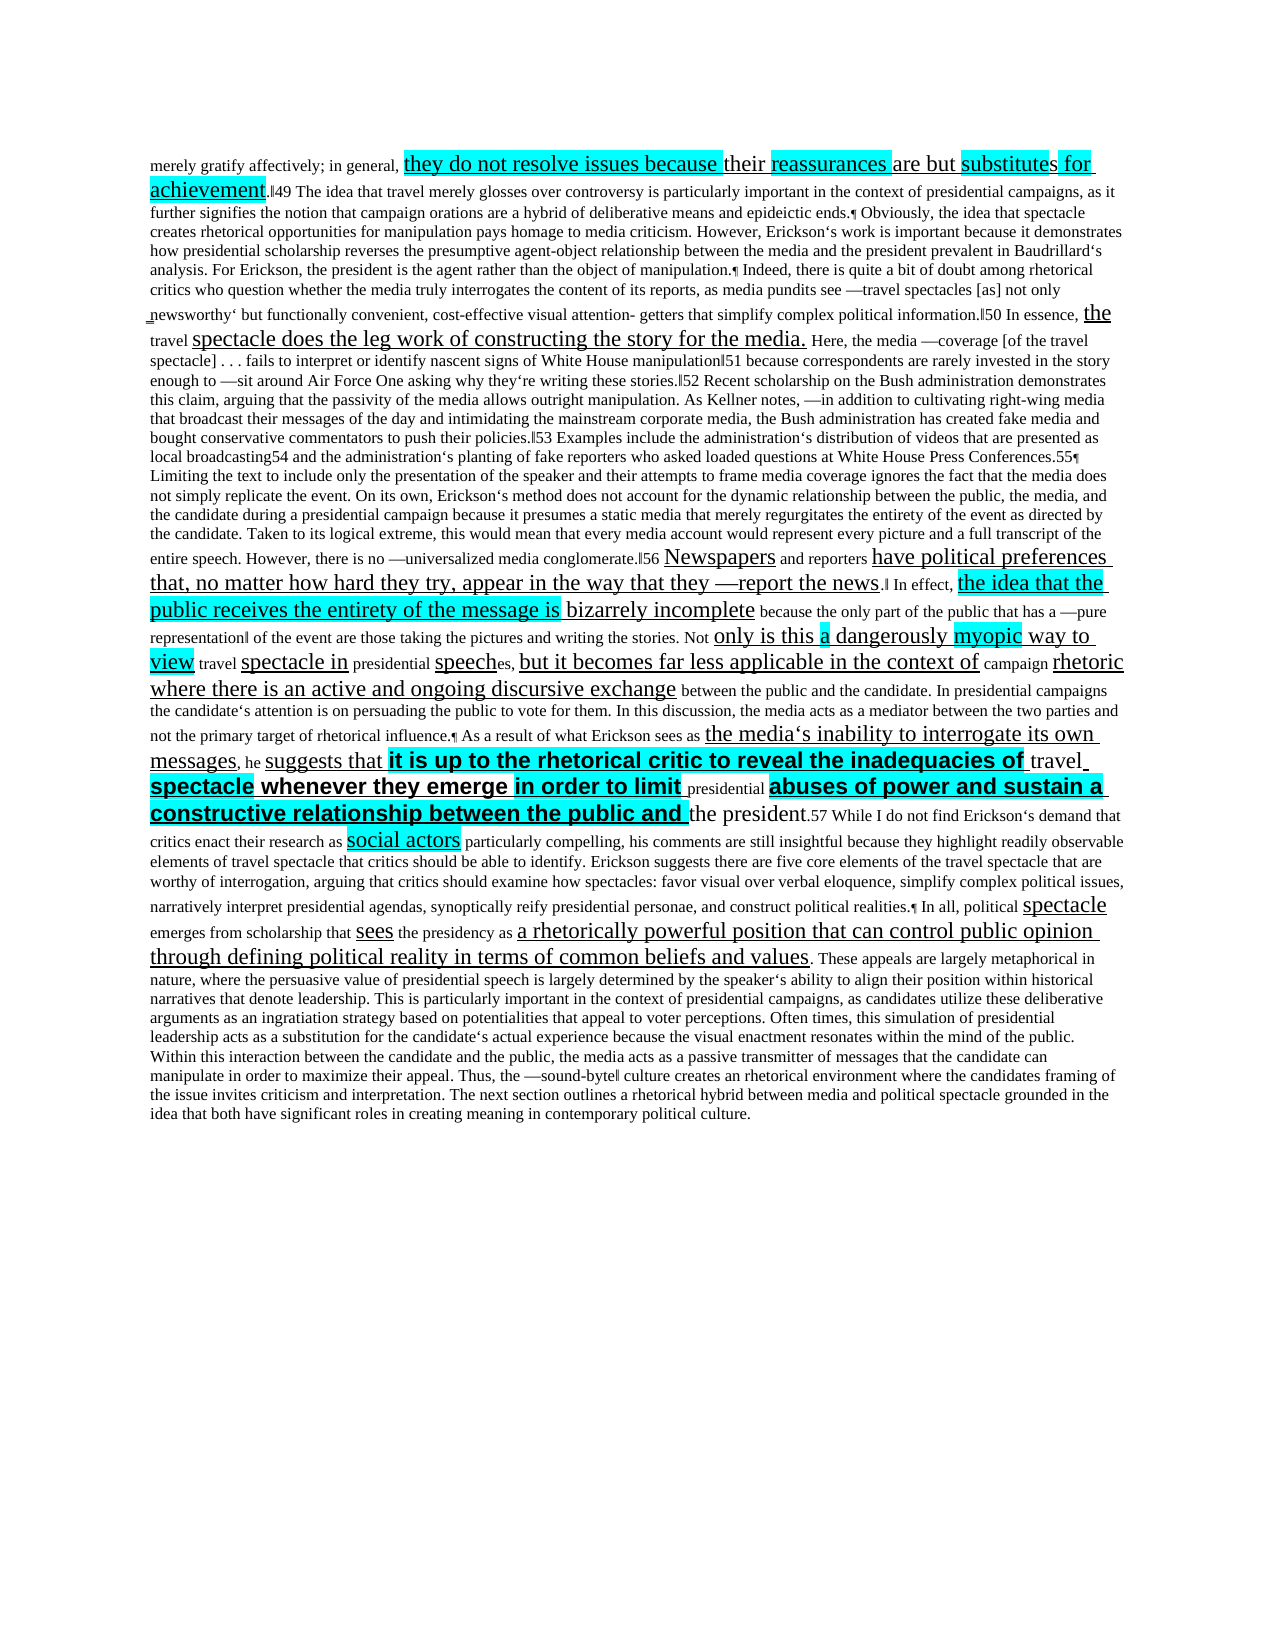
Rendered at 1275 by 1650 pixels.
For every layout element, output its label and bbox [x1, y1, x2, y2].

text [150, 150, 1125, 1123]
